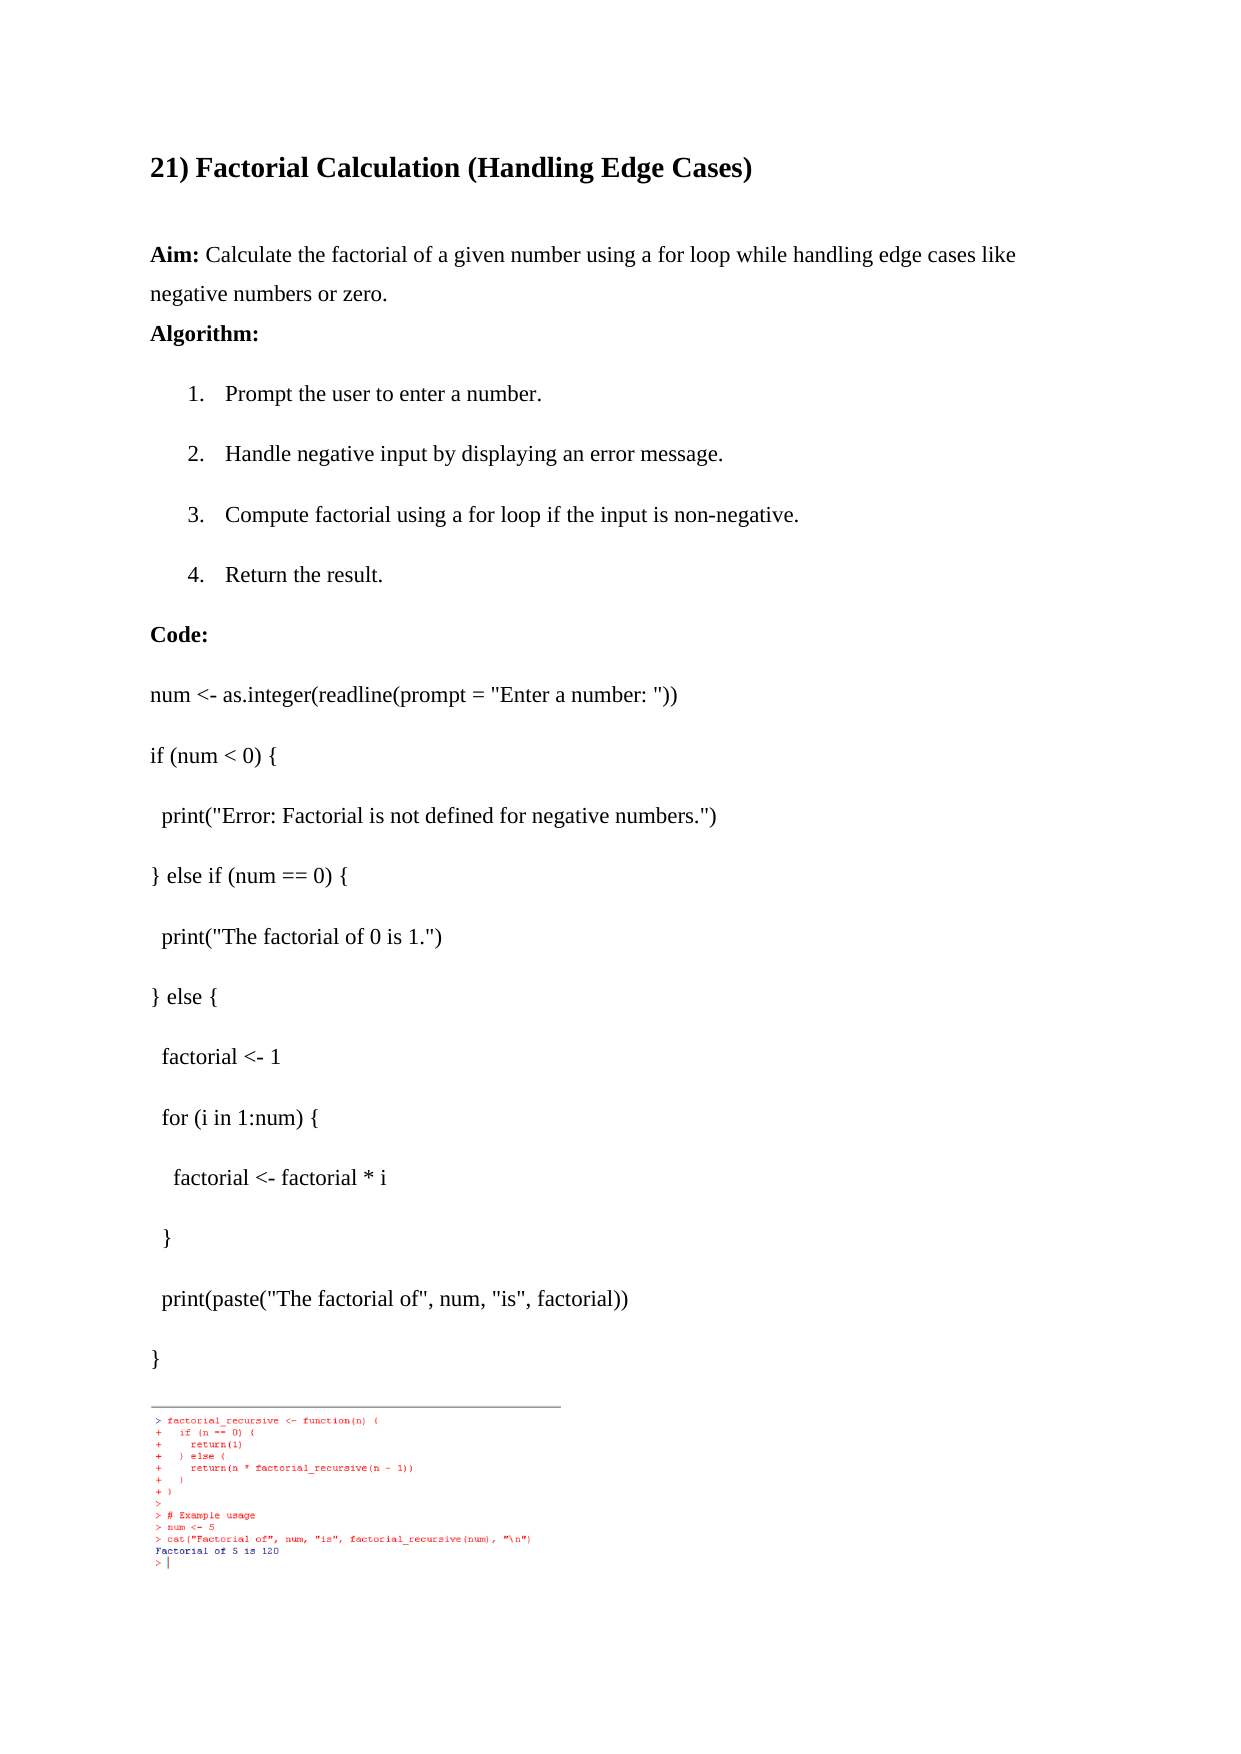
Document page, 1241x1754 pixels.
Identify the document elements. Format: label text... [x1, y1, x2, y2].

text factorial <- 1 [150, 1043, 1090, 1070]
picture [150, 1405, 561, 1585]
text } [150, 1224, 1090, 1251]
text print(paste("The factorial of", num, "is", factorial)) [150, 1285, 1090, 1311]
text Aim: Calculate the factorial of a given number using a for loop while handling edge cases like negative numbers or zero. Algorithm: [150, 241, 1090, 346]
list Handle negative input by displaying an error message. [187, 440, 1090, 467]
text } else { [150, 983, 1090, 1009]
text factorial <- factorial * i [150, 1164, 1090, 1190]
list Return the result. [187, 561, 1090, 587]
list Prompt the user to enter a number. [187, 380, 1090, 406]
text print("The factorial of 0 is 1.") [150, 923, 1090, 949]
list Compute factorial using a for loop if the input is non-negative. [187, 501, 1090, 527]
text print("Error: Factorial is not defined for negative numbers.") [150, 802, 1090, 828]
text } [150, 1345, 1090, 1371]
text if (num < 0) { [150, 742, 1090, 768]
text Code: [150, 621, 1090, 648]
text 21) Factorial Calculation (Handling Edge Cases) [150, 150, 1090, 216]
text for (i in 1:num) { [150, 1104, 1090, 1130]
text } else if (num == 0) { [150, 862, 1090, 889]
text num <- as.integer(readline(prompt = "Enter a number: ")) [150, 682, 1090, 708]
